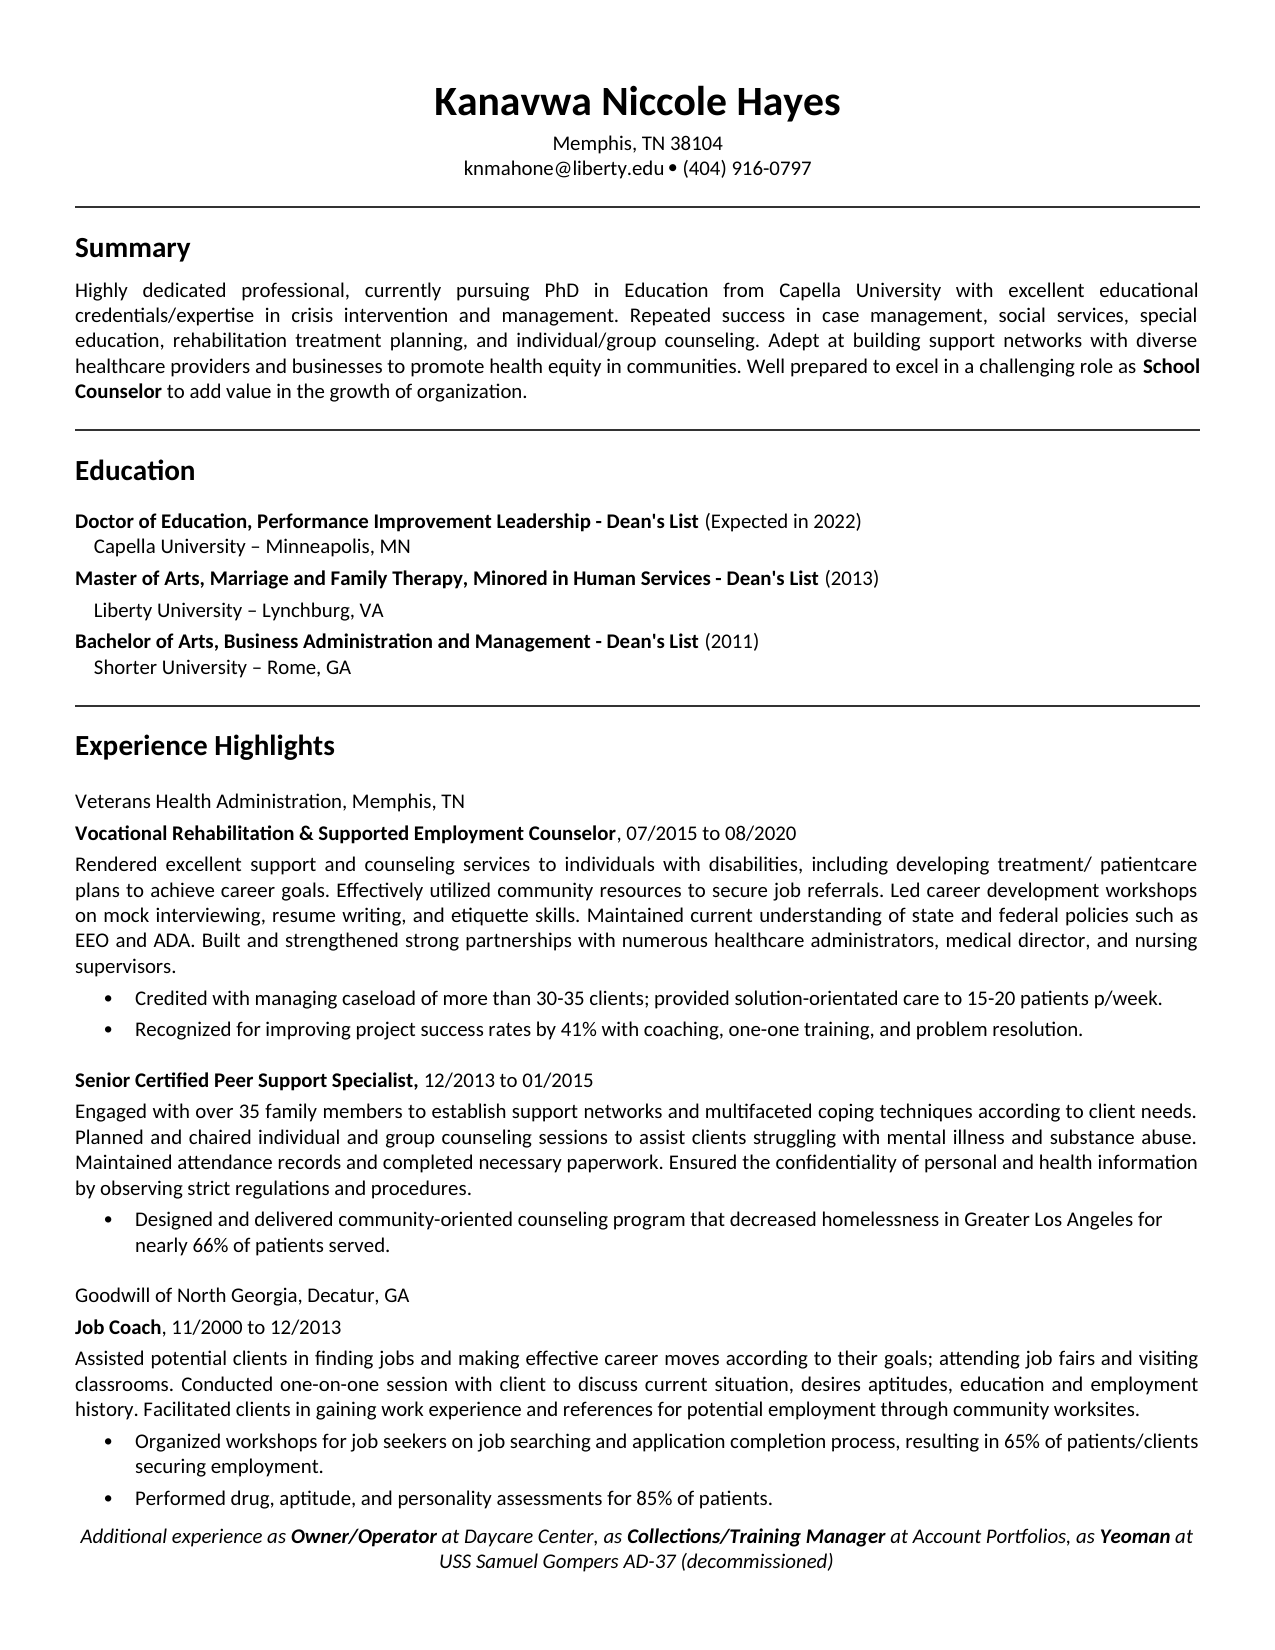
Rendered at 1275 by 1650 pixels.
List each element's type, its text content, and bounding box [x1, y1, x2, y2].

text Additional experience as Owner/Operator at Daycare Center, as Collections/Training Manager at Account Portfolios, as Yeoman at USS Samuel Gompers AD-37 (decommissioned) [75, 1523, 1200, 1574]
text Veterans Health Administration, Memphis, TN [75, 788, 1200, 813]
text Senior Certified Peer Support Specialist, 12/2013 to 01/2015 [75, 1067, 1200, 1092]
list Recognized for improving project success rates by 41% with coaching, one-one training, and problem resolution. [105, 1016, 1200, 1042]
list Credited with managing caseload of more than 30-35 clients; provided solution-orientated care to 15-20 patients p/week. [105, 985, 1200, 1010]
list Organized workshops for job seekers on job searching and application completion process, resulting in 65% of patients/clients securing employment. [105, 1428, 1200, 1479]
text Memphis, TN 38104 [75, 130, 1200, 155]
text Rendered excellent support and counseling services to individuals with disabilities, including developing treatment/ patientcare plans to achieve career goals. Effectively utilized community resources to secure job referrals. Led career development workshops on mock interviewing, resume writing, and etiquette skills. Maintained current understanding of state and federal policies such as EEO and ADA. Built and strengthened strong partnerships with numerous healthcare administrators, medical director, and nursing supervisors. [75, 851, 1200, 978]
text Engaged with over 35 family members to establish support networks and multifaceted coping techniques according to client needs. Planned and chaired individual and group counseling sessions to assist clients struggling with mental illness and substance abuse. Maintained attendance records and completed necessary paperwork. Ensured the confidentiality of personal and health information by observing strict regulations and procedures. [75, 1098, 1200, 1200]
text Kanavwa Niccole Hayes [75, 75, 1200, 126]
text Master of Arts, Marriage and Family Therapy, Minored in Human Services - Dean's List (2013) [75, 565, 1200, 591]
text Highly dedicated professional, currently pursuing PhD in Education from Capella University with excellent educational credentials/expertise in crisis intervention and management. Repeated success in case management, social services, special education, rehabilitation treatment planning, and individual/group counseling. Adept at building support networks with diverse healthcare providers and businesses to promote health equity in communities. Well prepared to excel in a challenging role as School Counselor to add value in the growth of organization. [75, 277, 1200, 404]
text Doctor of Education, Performance Improvement Leadership - Dean's List (Expected in 2022) [75, 508, 1200, 534]
text Assisted potential clients in finding jobs and making effective career moves according to their goals; attending job fairs and visiting classrooms. Conducted one-on-one session with client to discuss current situation, desires aptitudes, education and employment history. Facilitated clients in gaining work experience and references for potential employment through community worksites. [75, 1346, 1200, 1422]
text Vocational Rehabilitation & Supported Employment Counselor, 07/2015 to 08/2020 [75, 820, 1200, 845]
text Summary [75, 208, 1200, 264]
list Performed drug, aptitude, and personality assessments for 85% of patients. [105, 1485, 1200, 1511]
text Job Coach, 11/2000 to 12/2013 [75, 1314, 1200, 1339]
text Liberty University – Lynchburg, VA [94, 597, 1200, 622]
text Capella University – Minneapolis, MN [94, 534, 1200, 559]
text Bachelor of Arts, Business Administration and Management - Dean's List (2011) [75, 629, 1200, 654]
text Experience Highlights [75, 707, 1200, 763]
list Designed and delivered community-oriented counseling program that decreased homelessness in Greater Los Angeles for nearly 66% of patients served. [105, 1206, 1200, 1257]
text Education [75, 431, 1200, 487]
text Goodwill of North Georgia, Decatur, GA [75, 1282, 1200, 1308]
text Shorter University – Rome, GA [94, 654, 1200, 679]
text knmahone@liberty.edu (404) 916-0797 [75, 155, 1200, 181]
